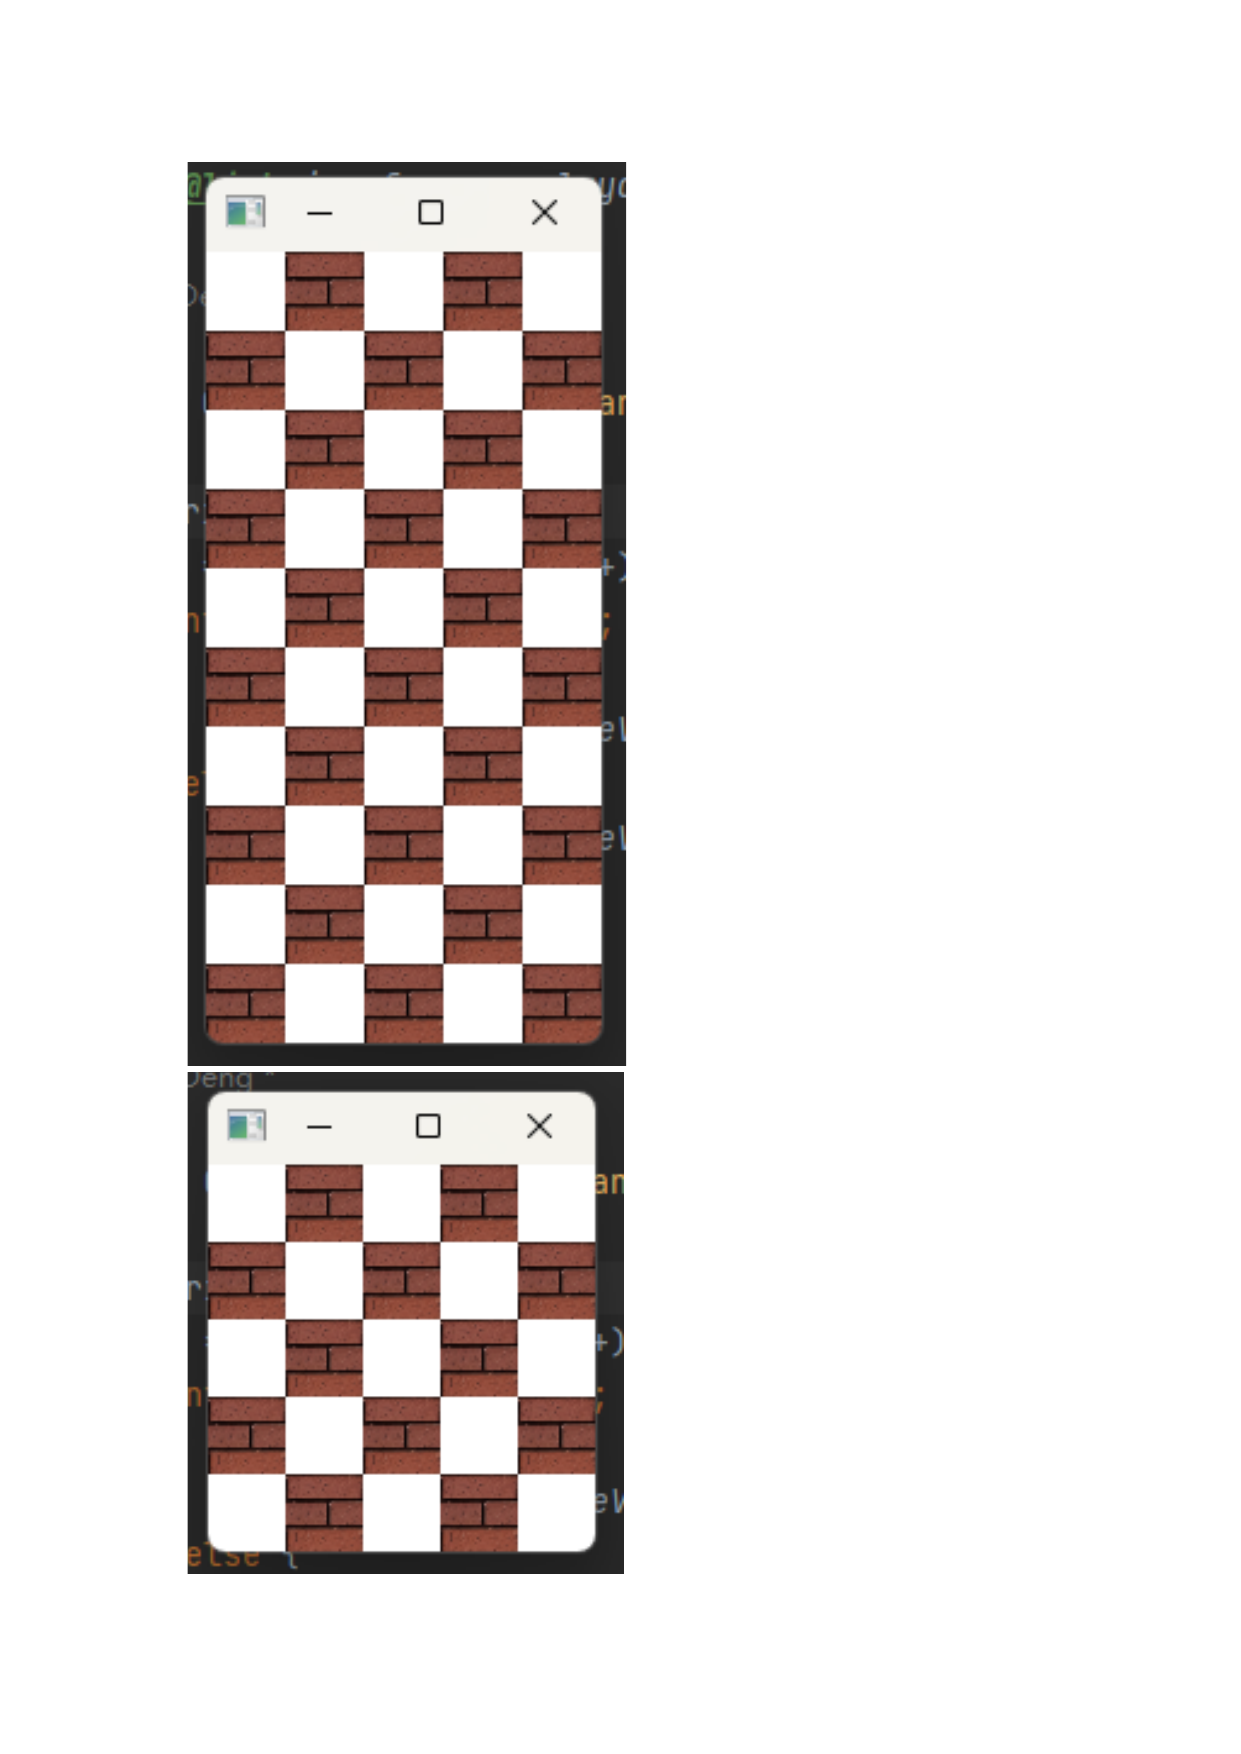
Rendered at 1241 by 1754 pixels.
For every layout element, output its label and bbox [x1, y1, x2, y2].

picture [187, 1072, 624, 1574]
picture [187, 162, 627, 1066]
